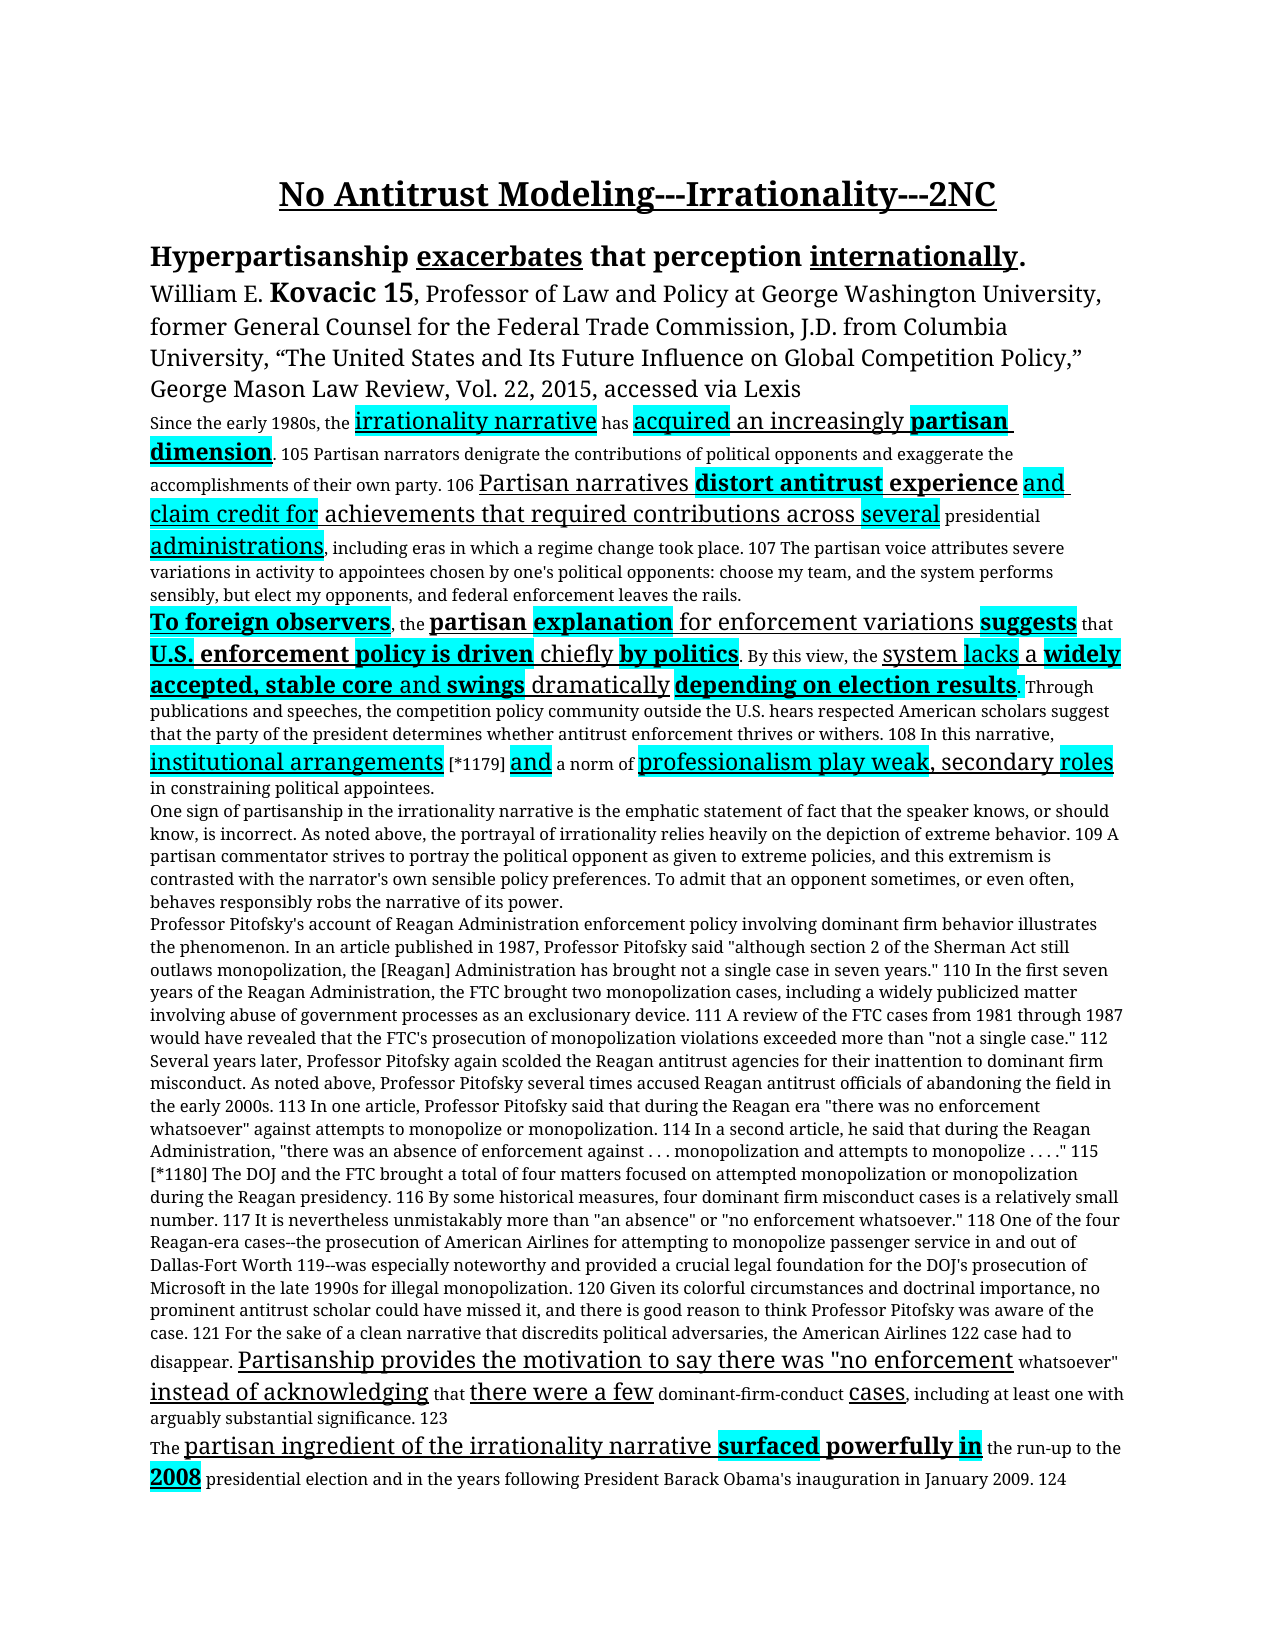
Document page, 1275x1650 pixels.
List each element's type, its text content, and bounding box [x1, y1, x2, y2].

text William E. Kovacic 15, Professor of Law and Policy at George Washington University, former General Counsel for the Federal Trade Commission, J.D. from Columbia University, “The United States and Its Future Influence on Global Competition Policy,” George Mason Law Review, Vol. 22, 2015, accessed via Lexis [150, 274, 1125, 404]
text To foreign observers, the partisan explanation for enforcement variations suggests that U.S. enforcement policy is driven chiefly by politics. By this view, the system lacks a widely accepted, stable core and swings dramatically depending on election results. Through publications and speeches, the competition policy community outside the U.S. hears respected American scholars suggest that the party of the president determines whether antitrust enforcement thrives or withers. 108 In this narrative, institutional arrangements [*1179] and a norm of professionalism play weak, secondary roles in constraining political appointees. [150, 606, 1125, 799]
subtitle No Antitrust Modeling---Irrationality---2NC [150, 171, 1125, 216]
text One sign of partisanship in the irrationality narrative is the emphatic statement of fact that the speaker knows, or should know, is incorrect. As noted above, the portrayal of irrationality relies heavily on the depiction of extreme behavior. 109 A partisan commentator strives to portray the political opponent as given to extreme policies, and this extremism is contrasted with the narrator's own sensible policy preferences. To admit that an opponent sometimes, or even often, behaves responsibly robs the narrative of its power. [150, 799, 1125, 913]
subtitle Hyperpartisanship exacerbates that perception internationally. [150, 237, 1125, 274]
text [150, 1429, 1125, 1492]
text Since the early 1980s, the irrationality narrative has acquired an increasingly partisan dimension. 105 Partisan narrators denigrate the contributions of political opponents and exaggerate the accomplishments of their own party. 106 Partisan narratives distort antitrust experience and claim credit for achievements that required contributions across several presidential administrations, including eras in which a regime change took place. 107 The partisan voice attributes severe variations in activity to appointees chosen by one's political opponents: choose my team, and the system performs sensibly, but elect my opponents, and federal enforcement leaves the rails. [150, 404, 1125, 606]
text Several years later, Professor Pitofsky again scolded the Reagan antitrust agencies for their inattention to dominant firm misconduct. As noted above, Professor Pitofsky several times accused Reagan antitrust officials of abandoning the field in the early 2000s. 113 In one article, Professor Pitofsky said that during the Reagan era "there was no enforcement whatsoever" against attempts to monopolize or monopolization. 114 In a second article, he said that during the Reagan Administration, "there was an absence of enforcement against . . . monopolization and attempts to monopolize . . . ." 115 [150, 1049, 1125, 1163]
text [*1180] The DOJ and the FTC brought a total of four matters focused on attempted monopolization or monopolization during the Reagan presidency. 116 By some historical measures, four dominant firm misconduct cases is a relatively small number. 117 It is nevertheless unmistakably more than "an absence" or "no enforcement whatsoever." 118 One of the four Reagan-era cases--the prosecution of American Airlines for attempting to monopolize passenger service in and out of Dallas-Fort Worth 119--was especially noteworthy and provided a crucial legal foundation for the DOJ's prosecution of Microsoft in the late 1990s for illegal monopolization. 120 Given its colorful circumstances and doctrinal importance, no prominent antitrust scholar could have missed it, and there is good reason to think Professor Pitofsky was aware of the case. 121 For the sake of a clean narrative that discredits political adversaries, the American Airlines 122 case had to disappear. Partisanship provides the motivation to say there was "no enforcement whatsoever" instead of acknowledging that there were a few dominant-firm-conduct cases, including at least one with arguably substantial significance. 123 [150, 1163, 1125, 1429]
text Professor Pitofsky's account of Reagan Administration enforcement policy involving dominant firm behavior illustrates the phenomenon. In an article published in 1987, Professor Pitofsky said "although section 2 of the Sherman Act still outlaws monopolization, the [Reagan] Administration has brought not a single case in seven years." 110 In the first seven years of the Reagan Administration, the FTC brought two monopolization cases, including a widely publicized matter involving abuse of government processes as an exclusionary device. 111 A review of the FTC cases from 1981 through 1987 would have revealed that the FTC's prosecution of monopolization violations exceeded more than "not a single case." 112 [150, 913, 1125, 1049]
